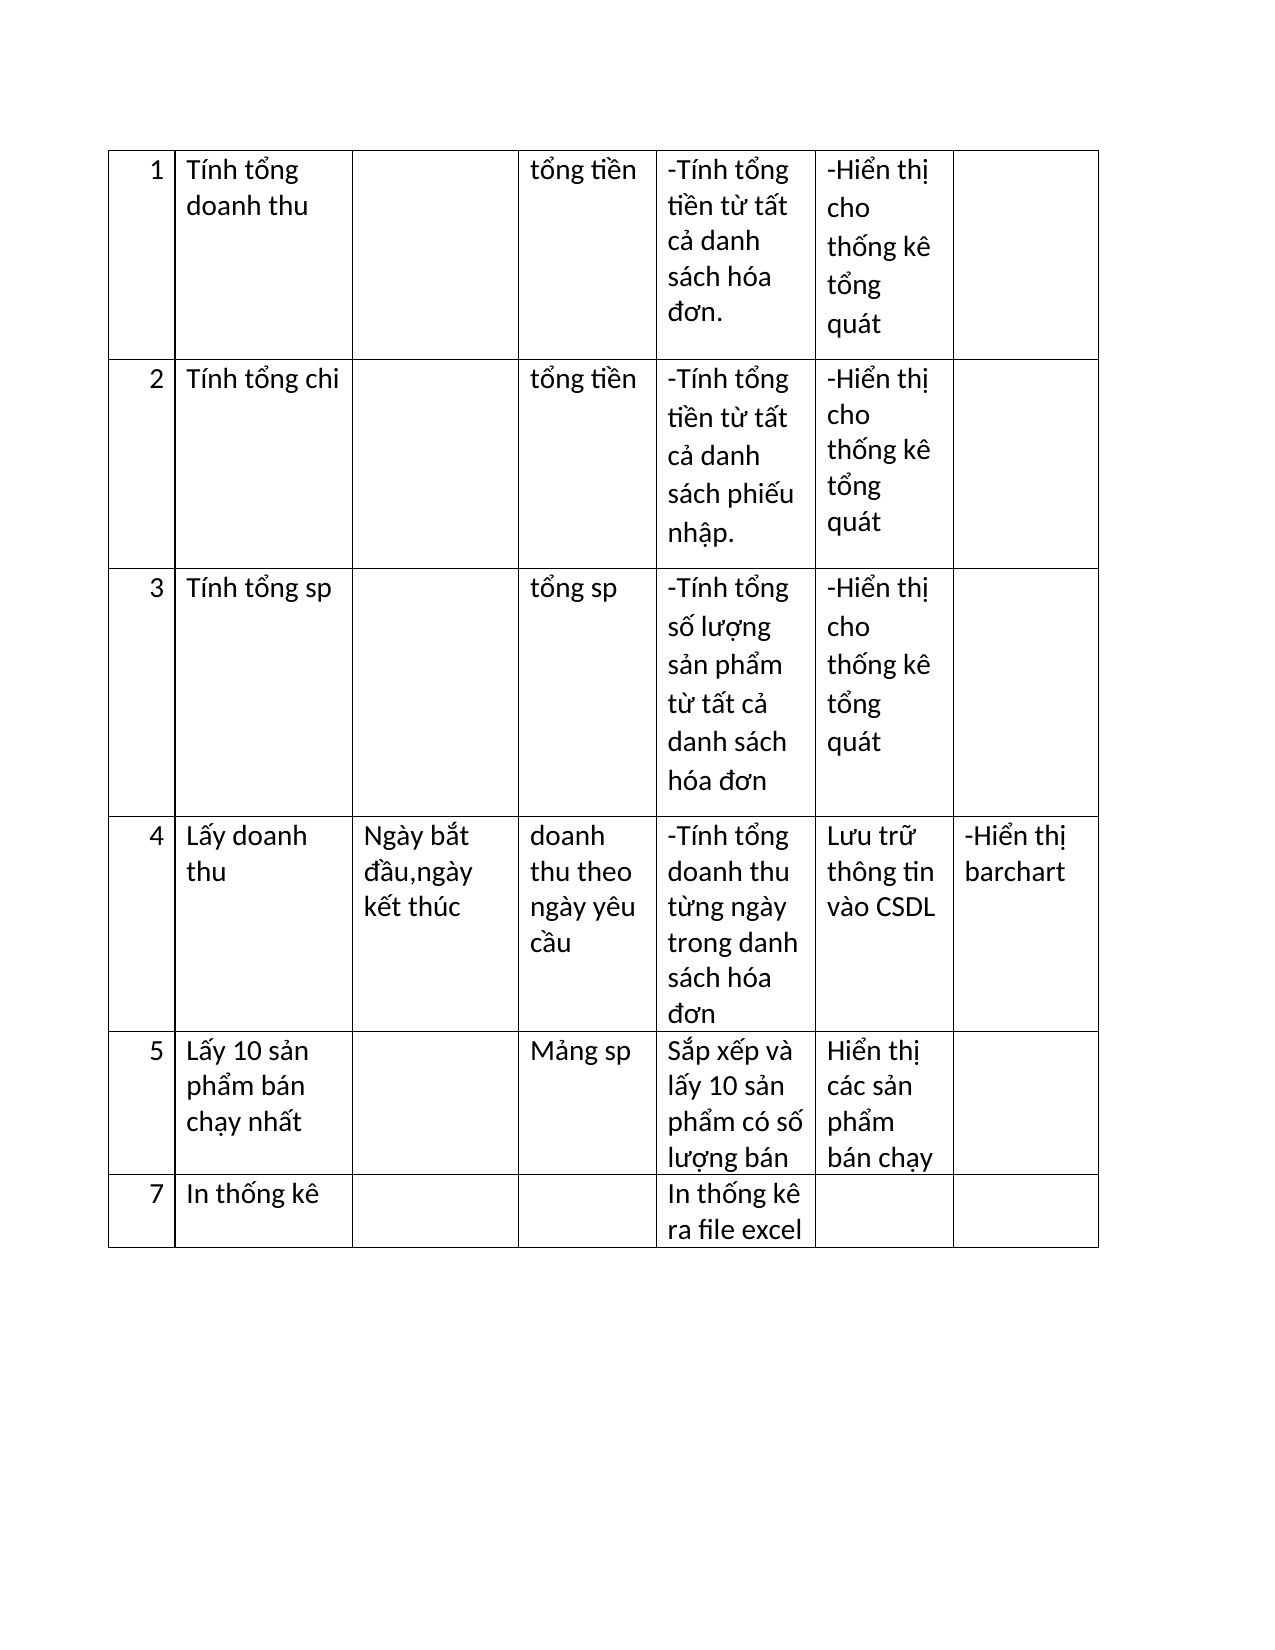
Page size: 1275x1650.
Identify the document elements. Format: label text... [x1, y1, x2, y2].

table_cell Lưu trữ thông tin vào CSDL [816, 817, 953, 1031]
table_cell 5 [109, 1032, 174, 1174]
table_cell [816, 1175, 953, 1247]
table_cell [954, 360, 1098, 568]
table_cell -Tính tổng tiền từ tất cả danh sách hóa đơn. [657, 151, 815, 359]
table_cell tổng tiền [519, 151, 656, 359]
table_cell -Hiển thị cho thống kê tổng quát [816, 360, 953, 568]
table_cell Tính tổng sp [176, 569, 352, 816]
table_cell -Hiển thị barchart [954, 817, 1098, 1031]
table_cell Hiển thị các sản phẩm bán chạy [816, 1032, 953, 1174]
table_cell [954, 151, 1098, 359]
table_cell -Tính tổng tiền từ tất cả danh sách phiếu nhập. [657, 360, 815, 568]
table_cell 2 [109, 360, 174, 568]
table_cell In thống kê [176, 1175, 352, 1247]
table_cell [954, 569, 1098, 816]
table_cell [353, 1032, 518, 1174]
table_cell Lấy doanh thu [176, 817, 352, 1031]
table_cell -Tính tổng doanh thu từng ngày trong danh sách hóa đơn [657, 817, 815, 1031]
table_cell 3 [109, 569, 174, 816]
table_cell Mảng sp [519, 1032, 656, 1174]
table_cell [353, 1175, 518, 1247]
table_cell [954, 1032, 1098, 1174]
table_cell Ngày bắt đầu,ngày kết thúc [353, 817, 518, 1031]
table_cell [353, 151, 518, 359]
table_cell -Tính tổng số lượng sản phẩm từ tất cả danh sách hóa đơn [657, 569, 815, 816]
table_cell [954, 1175, 1098, 1247]
table_cell Tính tổng chi [176, 360, 352, 568]
table_cell In thống kê ra file excel [657, 1175, 815, 1247]
table_cell [353, 360, 518, 568]
table_cell 7 [109, 1175, 174, 1247]
table_cell 4 [109, 817, 174, 1031]
table_cell -Hiển thị cho thống kê tổng quát [816, 151, 953, 359]
table_cell [519, 1175, 656, 1247]
table_cell doanh thu theo ngày yêu cầu [519, 817, 656, 1031]
table_cell 1 [109, 151, 174, 359]
table_cell -Hiển thị cho thống kê tổng quát [816, 569, 953, 816]
table_cell Sắp xếp và lấy 10 sản phẩm có số lượng bán [657, 1032, 815, 1174]
table_cell tổng sp [519, 569, 656, 816]
table_cell Tính tổng doanh thu [176, 151, 352, 359]
table_cell [353, 569, 518, 816]
table_cell Lấy 10 sản phẩm bán chạy nhất [176, 1032, 352, 1174]
table_cell tổng tiền [519, 360, 656, 568]
